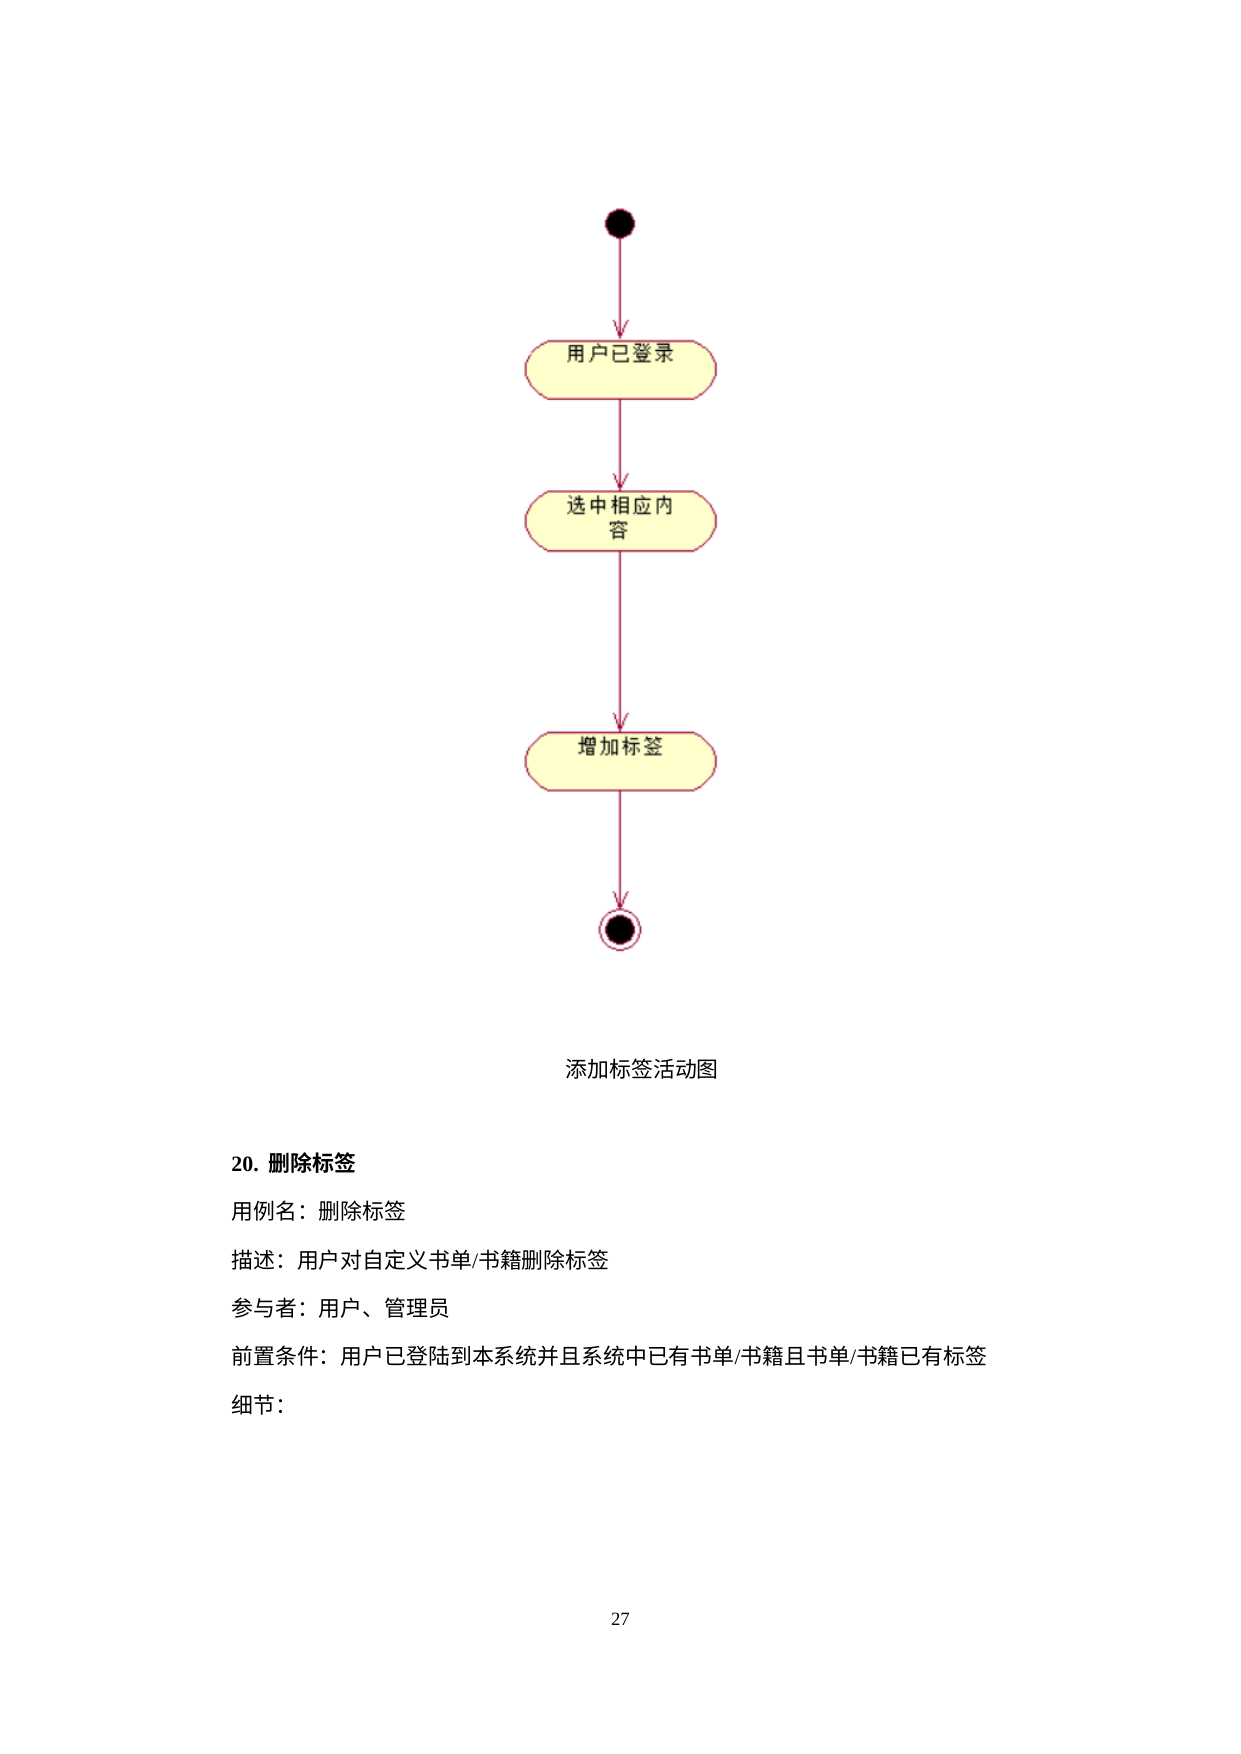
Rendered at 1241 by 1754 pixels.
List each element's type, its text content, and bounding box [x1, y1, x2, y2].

text 添加标签活动图 [231, 1052, 1053, 1084]
list 删除标签 [231, 1146, 1053, 1178]
text 描述：用户对自定义书单/书籍删除标签 [231, 1242, 1053, 1275]
text 参与者：用户、管理员 [231, 1291, 1053, 1323]
picture [463, 162, 820, 1016]
text 细节： [231, 1387, 1053, 1420]
text 用例名：删除标签 [231, 1194, 1053, 1226]
text 前置条件：用户已登陆到本系统并且系统中已有书单/书籍且书单/书籍已有标签 [231, 1339, 1053, 1371]
